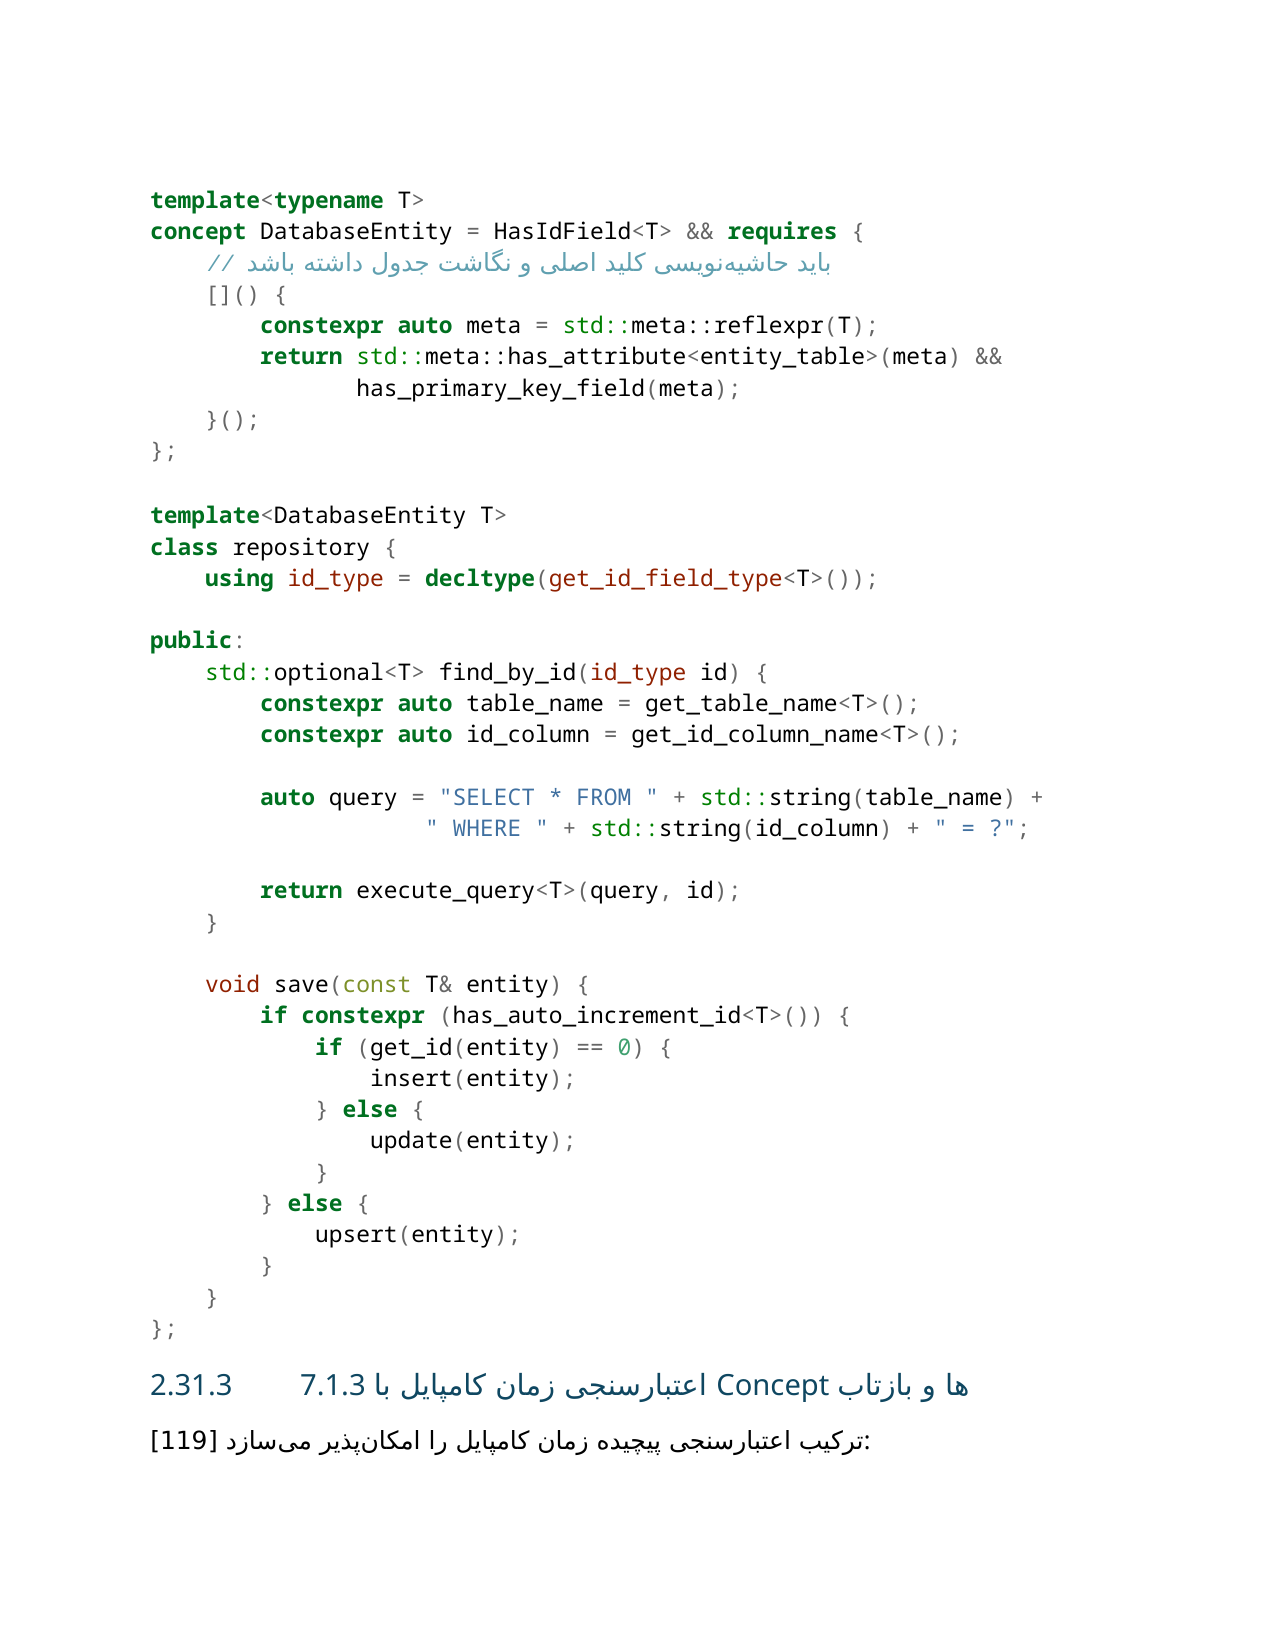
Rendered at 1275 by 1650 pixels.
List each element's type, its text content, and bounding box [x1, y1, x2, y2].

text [150, 150, 1125, 1343]
subtitle 2.31.3 7.1.3 اعتبارسنجی زمان کامپایل با Concept ها و بازتاب [150, 1364, 1125, 1404]
text ترکیب اعتبارسنجی پیچیده زمان کامپایل را امکان‌پذیر می‌سازد [119]: [150, 1422, 1125, 1456]
